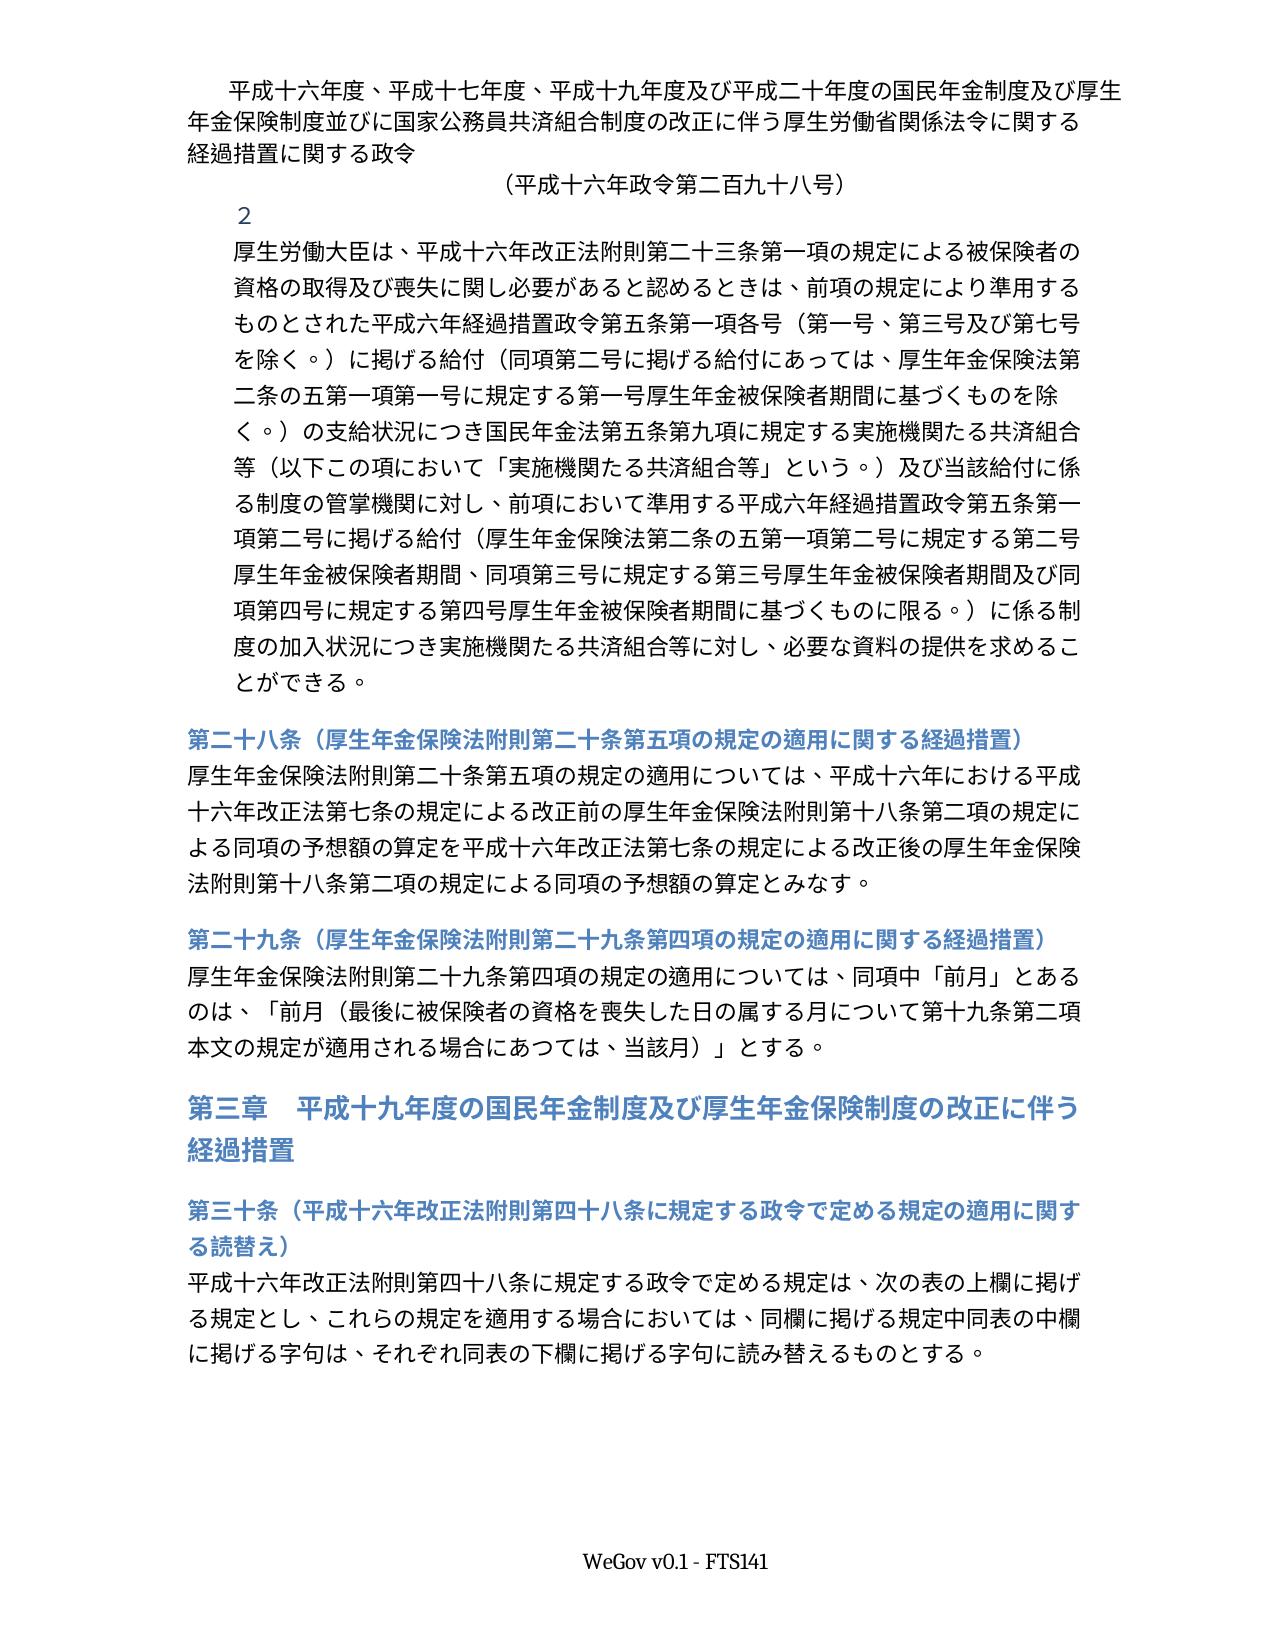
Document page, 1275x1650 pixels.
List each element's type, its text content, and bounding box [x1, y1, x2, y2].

subtitle ２ [233, 200, 1087, 231]
subtitle 第二十九条（厚生年金保険法附則第二十九条第四項の規定の適用に関する経過措置） [187, 924, 1087, 956]
subtitle 第二十八条（厚生年金保険法附則第二十条第五項の規定の適用に関する経過措置） [187, 724, 1087, 755]
subtitle 第三十条（平成十六年改正法附則第四十八条に規定する政令で定める規定の適用に関する読替え） [187, 1195, 1087, 1262]
text 厚生年金保険法附則第二十条第五項の規定の適用については、平成十六年における平成十六年改正法第七条の規定による改正前の厚生年金保険法附則第十八条第二項の規定による同項の予想額の算定を平成十六年改正法第七条の規定による改正後の厚生年金保険法附則第十八条第二項の規定による同項の予想額の算定とみなす。 [187, 760, 1087, 899]
text 厚生労働大臣は、平成十六年改正法附則第二十三条第一項の規定による被保険者の資格の取得及び喪失に関し必要があると認めるときは、前項の規定により準用するものとされた平成六年経過措置政令第五条第一項各号（第一号、第三号及び第七号を除く。）に掲げる給付（同項第二号に掲げる給付にあっては、厚生年金保険法第二条の五第一項第一号に規定する第一号厚生年金被保険者期間に基づくものを除く。）の支給状況につき国民年金法第五条第九項に規定する実施機関たる共済組合等（以下この項において「実施機関たる共済組合等」という。）及び当該給付に係る制度の管掌機関に対し、前項において準用する平成六年経過措置政令第五条第一項第二号に掲げる給付（厚生年金保険法第二条の五第一項第二号に規定する第二号厚生年金被保険者期間、同項第三号に規定する第三号厚生年金被保険者期間及び同項第四号に規定する第四号厚生年金被保険者期間に基づくものに限る。）に係る制度の加入状況につき実施機関たる共済組合等に対し、必要な資料の提供を求めることができる。 [233, 236, 1087, 698]
text 厚生年金保険法附則第二十九条第四項の規定の適用については、同項中「前月」とあるのは、「前月（最後に被保険者の資格を喪失した日の属する月について第十九条第二項本文の規定が適用される場合にあつては、当該月）」とする。 [187, 960, 1087, 1063]
text 平成十六年改正法附則第四十八条に規定する政令で定める規定は、次の表の上欄に掲げる規定とし、これらの規定を適用する場合においては、同欄に掲げる規定中同表の中欄に掲げる字句は、それぞれ同表の下欄に掲げる字句に読み替えるものとする。 [187, 1267, 1087, 1370]
subtitle 第三章 平成十九年度の国民年金制度及び厚生年金保険制度の改正に伴う経過措置 [187, 1089, 1087, 1168]
